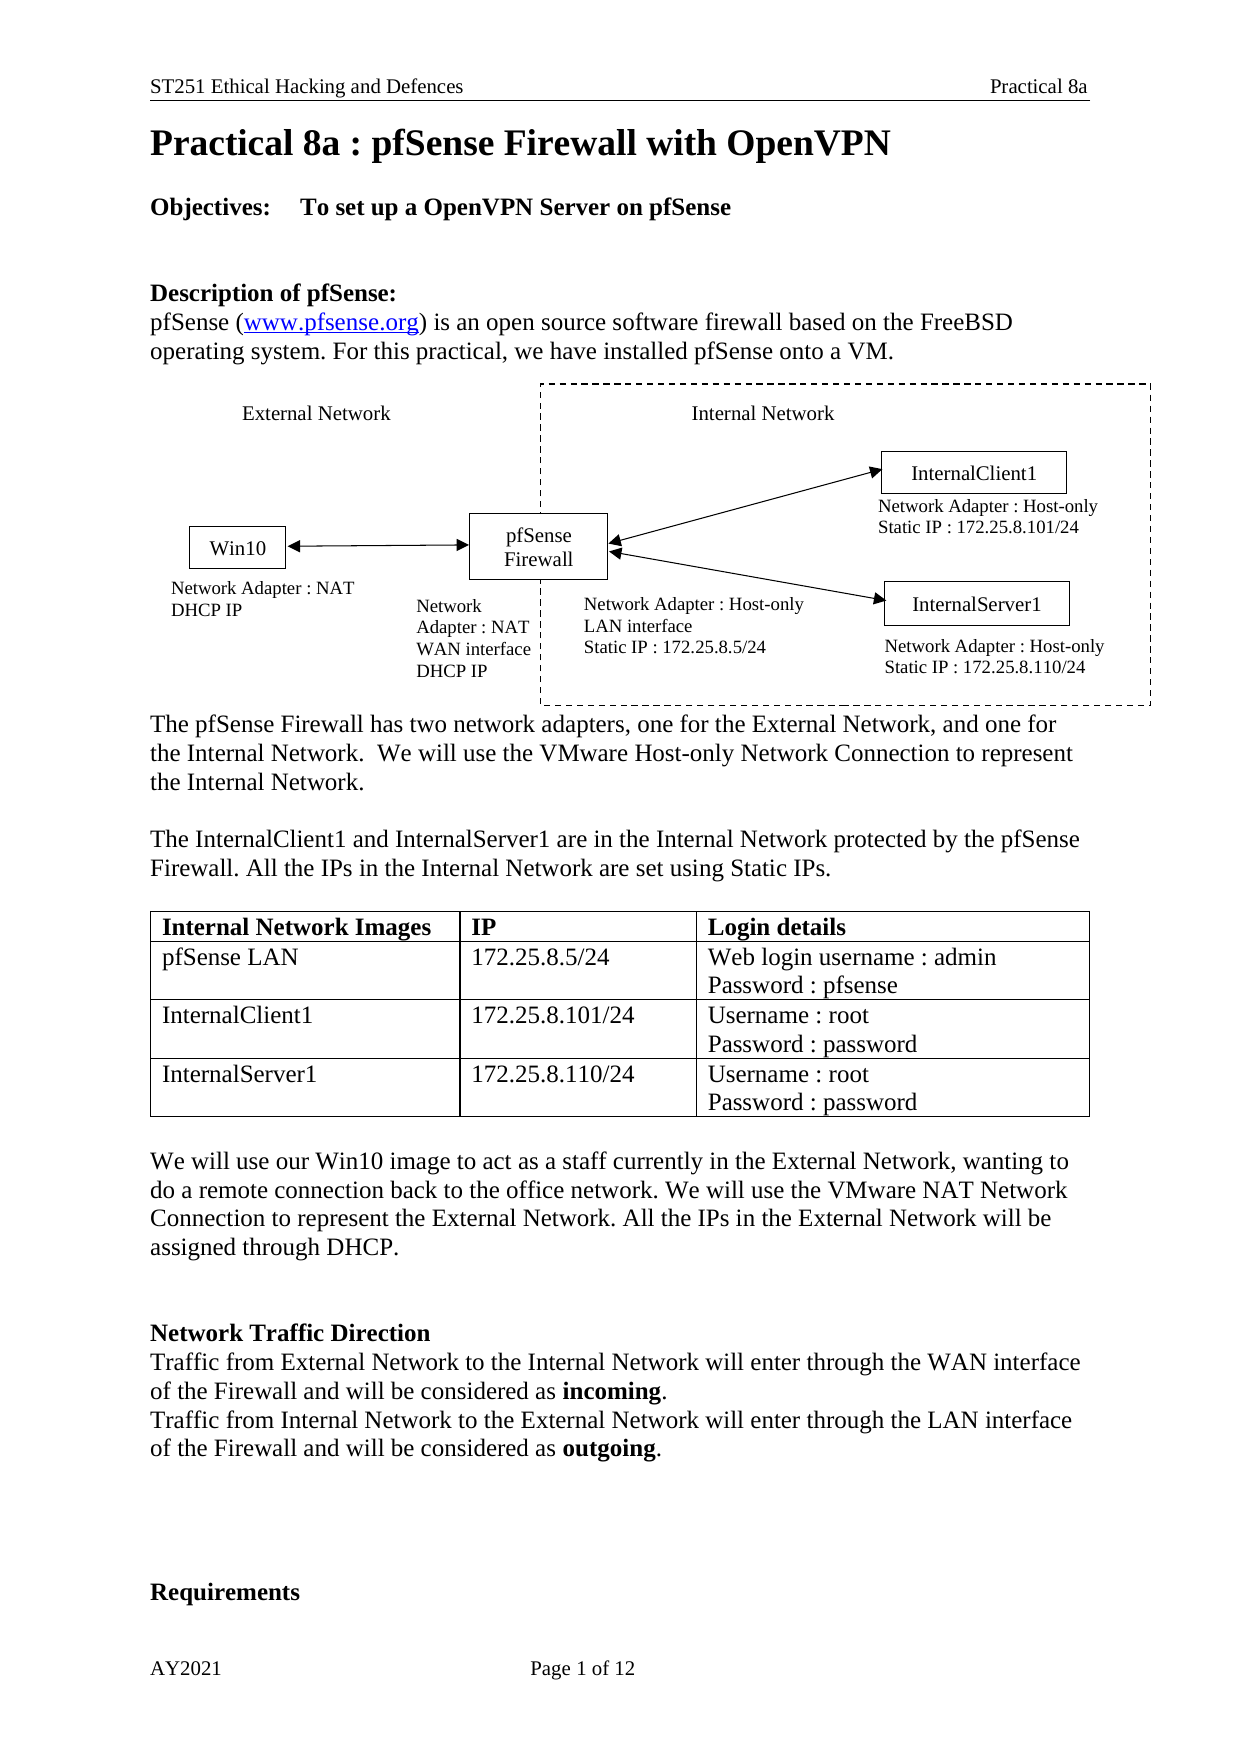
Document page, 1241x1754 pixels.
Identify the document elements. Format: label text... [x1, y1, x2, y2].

text The InternalClient1 and InternalServer1 are in the Internal Network protected by the pfSense Firewall. All the IPs in the Internal Network are set using Static IPs. [150, 824, 1093, 882]
text Requirements [150, 1577, 1093, 1606]
text Objectives: To set up a OpenVPN Server on pfSense [150, 192, 1093, 221]
table_header Login details [697, 912, 1089, 941]
table_cell InternalClient1 [151, 1000, 459, 1058]
text The pfSense Firewall has two network adapters, one for the External Network, and one for the Internal Network. We will use the VMware Host-only Network Connection to represent the Internal Network. [150, 709, 1093, 796]
text Traffic from Internal Network to the External Network will enter through the LAN interface of the Firewall and will be considered as outgoing. [150, 1405, 1093, 1462]
text Practical 8a : pfSense Firewall with OpenVPN [150, 120, 1093, 163]
text Description of pfSense: [150, 278, 1093, 307]
table_cell 172.25.8.110/24 [461, 1059, 696, 1116]
text Network Traffic Direction [150, 1318, 1093, 1347]
table_cell 172.25.8.101/24 [461, 1000, 696, 1058]
text pfSense (www.pfsense.org) is an open source software firewall based on the FreeBSD operating system. For this practical, we have installed pfSense onto a VM. [150, 307, 1093, 364]
text We will use our Win10 image to act as a staff currently in the External Network, wanting to do a remote connection back to the office network. We will use the VMware NAT Network Connection to represent the External Network. All the IPs in the External Network will be assigned through DHCP. [150, 1146, 1093, 1261]
table_cell InternalServer1 [151, 1059, 459, 1116]
table_header IP [461, 912, 696, 941]
table_cell Username : root Password : password [697, 1059, 1089, 1116]
text Traffic from External Network to the Internal Network will enter through the WAN interface of the Firewall and will be considered as incoming. [150, 1347, 1093, 1405]
table_cell 172.25.8.5/24 [461, 942, 696, 999]
table_cell Username : root Password : password [697, 1000, 1089, 1058]
table_cell Web login username : admin Password : pfsense [697, 942, 1089, 999]
table_cell pfSense LAN [151, 942, 459, 999]
table_header Internal Network Images [151, 912, 459, 941]
